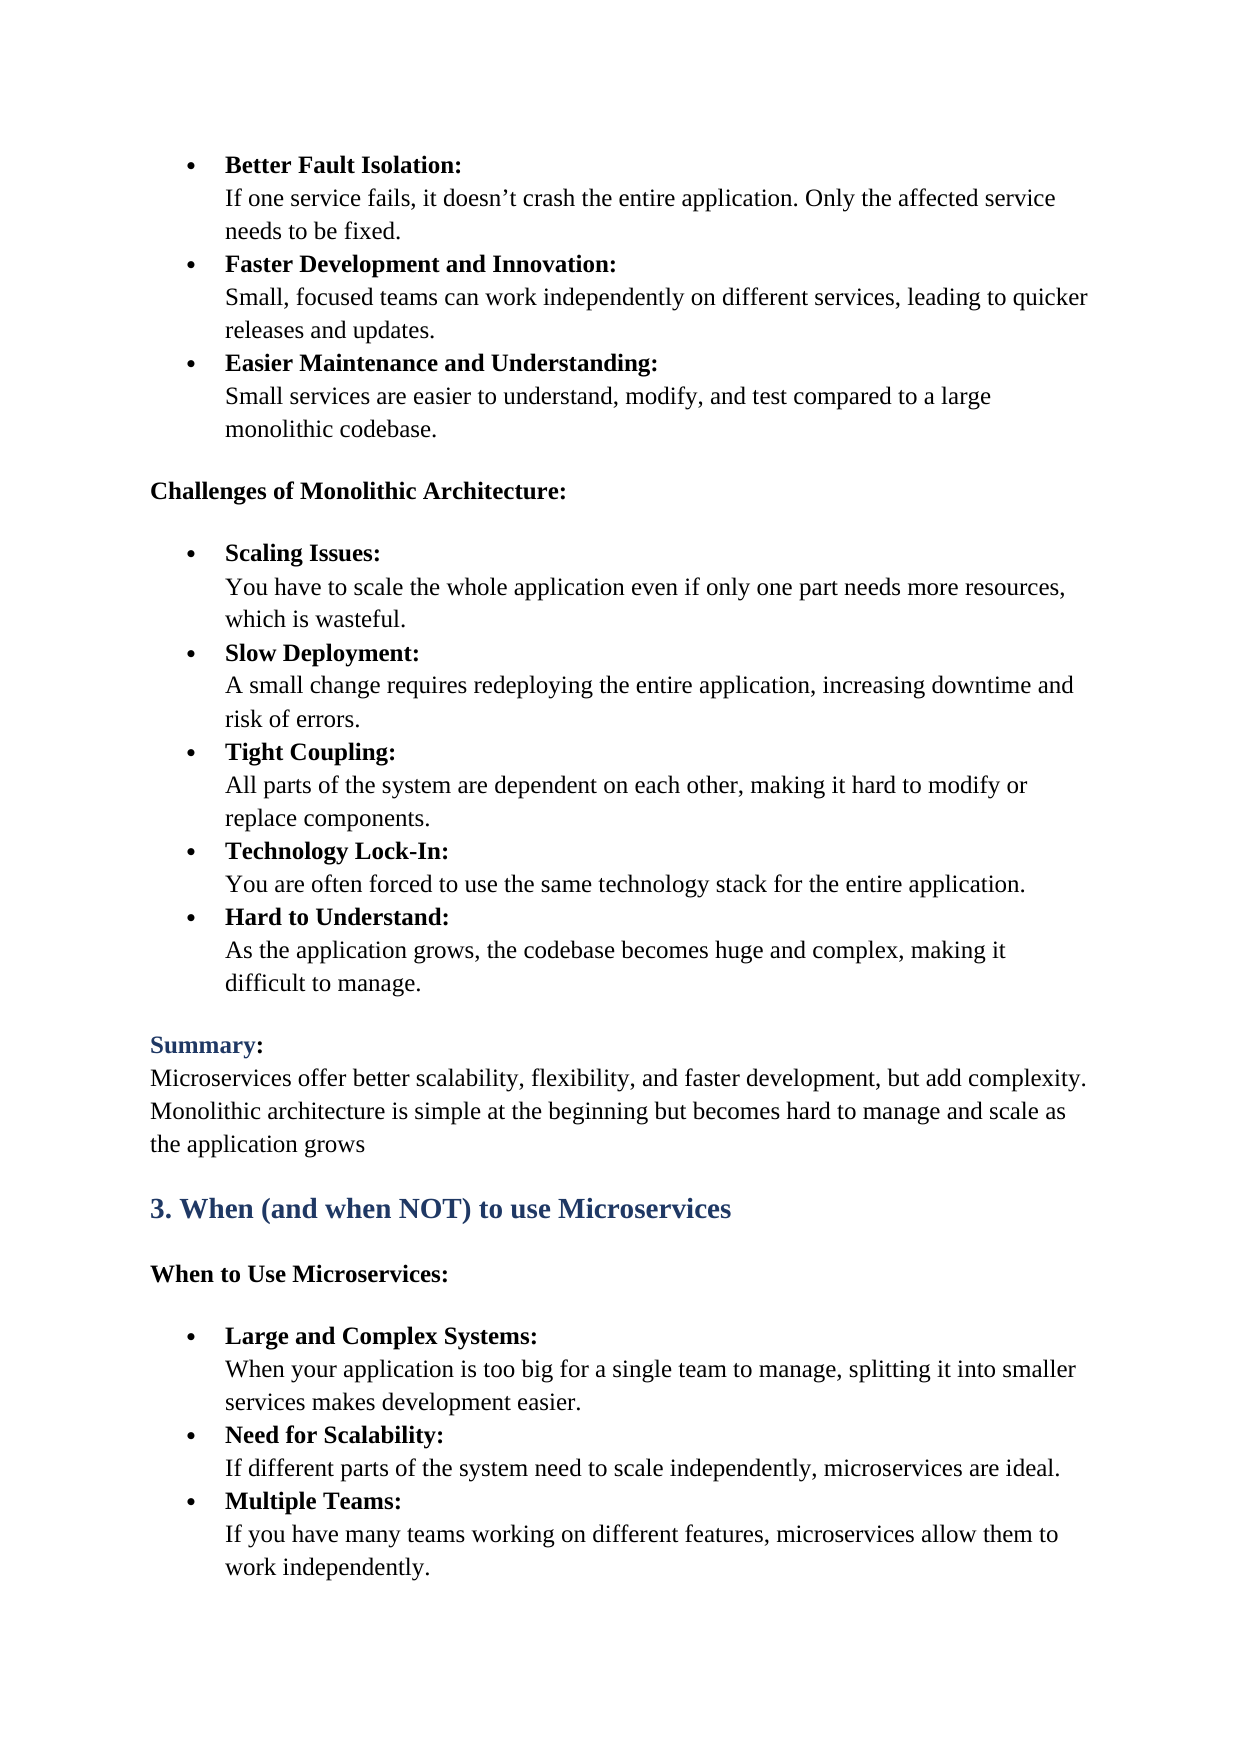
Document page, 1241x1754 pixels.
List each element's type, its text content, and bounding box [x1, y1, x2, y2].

text When to Use Microservices: [150, 1259, 1090, 1288]
list Hard to Understand: As the application grows, the codebase becomes huge and complex, making it difficult to manage. [187, 902, 1090, 997]
list Large and Complex Systems: When your application is too big for a single team to manage, splitting it into smaller services makes development easier. [187, 1321, 1090, 1416]
list Better Fault Isolation: If one service fails, it doesn’t crash the entire application. Only the affected service needs to be fixed. [187, 150, 1090, 245]
list Easier Maintenance and Understanding: Small services are easier to understand, modify, and test compared to a large monolithic codebase. [187, 348, 1090, 443]
text 3. When (and when NOT) to use Microservices [150, 1191, 1090, 1225]
list Technology Lock-In: You are often forced to use the same technology stack for the entire application. [187, 836, 1090, 897]
list Multiple Teams: If you have many teams working on different features, microservices allow them to work independently. [187, 1486, 1090, 1581]
text Summary: Microservices offer better scalability, flexibility, and faster development, but add complexity. Monolithic architecture is simple at the beginning but becomes hard to manage and scale as the application grows [150, 1030, 1090, 1158]
list Tight Coupling: All parts of the system are dependent on each other, making it hard to modify or replace components. [187, 737, 1090, 831]
text Challenges of Monolithic Architecture: [150, 476, 1090, 505]
list Faster Development and Innovation: Small, focused teams can work independently on different services, leading to quicker releases and updates. [187, 249, 1090, 344]
list Need for Scalability: If different parts of the system need to scale independently, microservices are ideal. [187, 1420, 1090, 1482]
list Slow Deployment: A small change requires redeploying the entire application, increasing downtime and risk of errors. [187, 638, 1090, 732]
list Scaling Issues: You have to scale the whole application even if only one part needs more resources, which is wasteful. [187, 538, 1090, 633]
